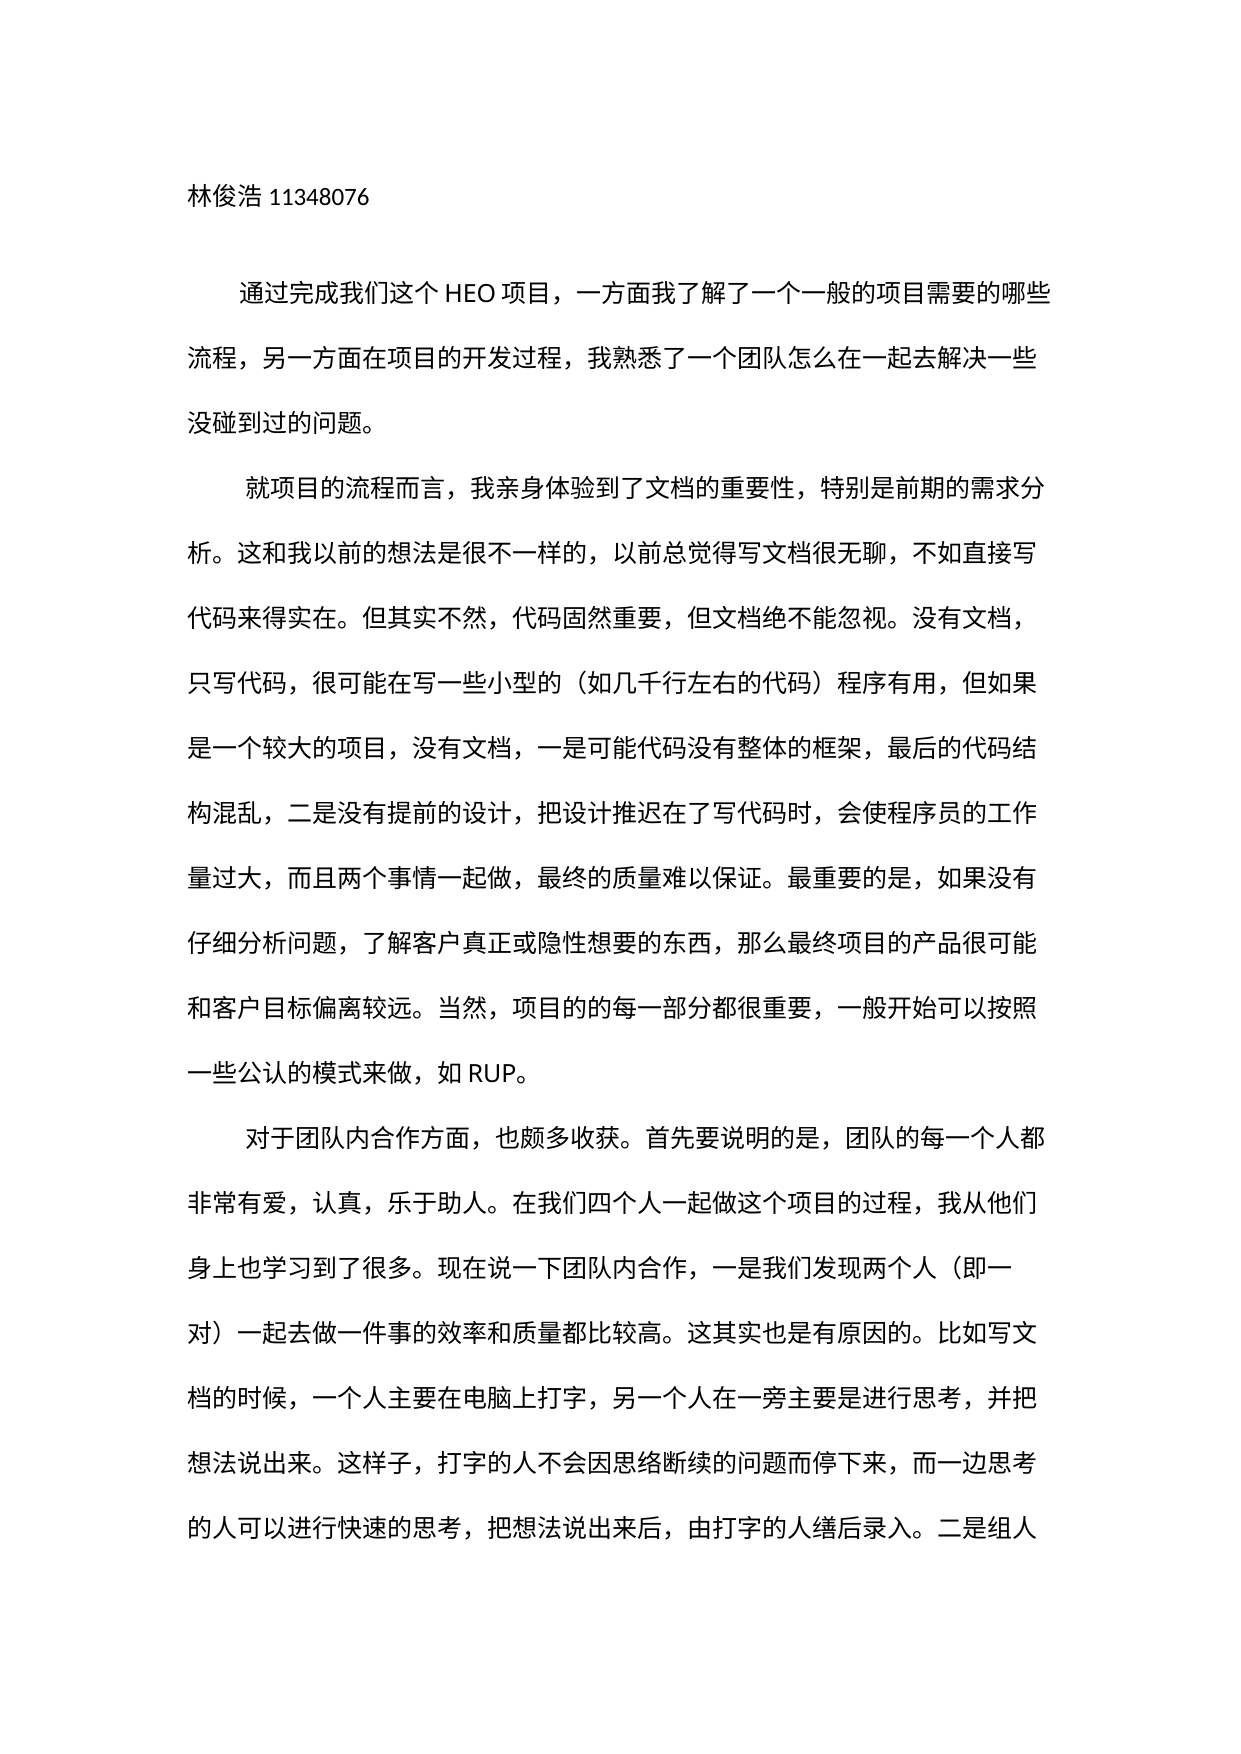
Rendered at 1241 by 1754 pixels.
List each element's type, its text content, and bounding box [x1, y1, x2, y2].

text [187, 1104, 1053, 1559]
text 林俊浩 11348076 [187, 162, 1053, 227]
text 就项目的流程而言，我亲身体验到了文档的重要性，特别是前期的需求分析。这和我以前的想法是很不一样的，以前总觉得写文档很无聊，不如直接写代码来得实在。但其实不然，代码固然重要，但文档绝不能忽视。没有文档，只写代码，很可能在写一些小型的（如几千行左右的代码）程序有用，但如果是一个较大的项目，没有文档，一是可能代码没有整体的框架，最后的代码结构混乱，二是没有提前的设计，把设计推迟在了写代码时，会使程序员的工作量过大，而且两个事情一起做，最终的质量难以保证。最重要的是，如果没有仔细分析问题，了解客户真正或隐性想要的东西，那么最终项目的产品很可能和客户目标偏离较远。当然，项目的的每一部分都很重要，一般开始可以按照一些公认的模式来做，如RUP。 [187, 454, 1053, 1104]
text 通过完成我们这个HEO项目，一方面我了解了一个一般的项目需要的哪些流程，另一方面在项目的开发过程，我熟悉了一个团队怎么在一起去解决一些没碰到过的问题。 [187, 259, 1053, 454]
